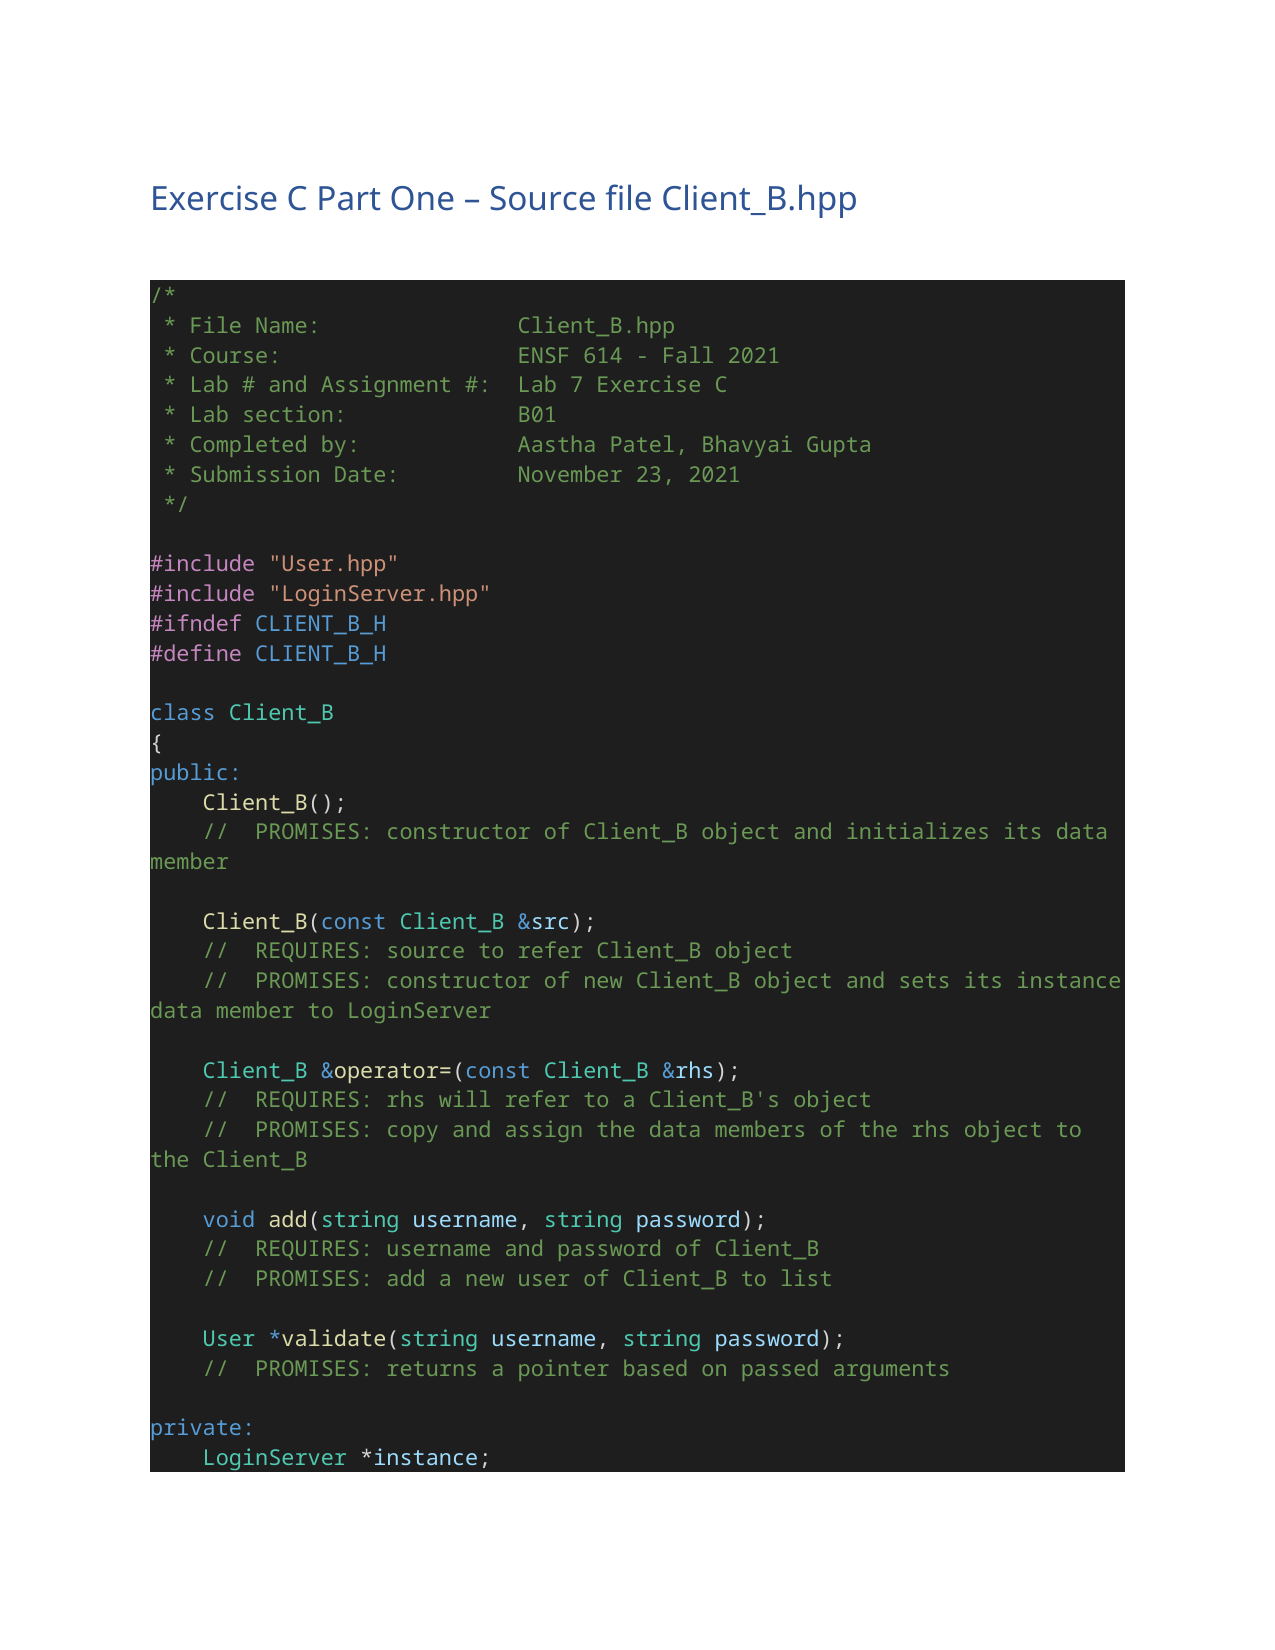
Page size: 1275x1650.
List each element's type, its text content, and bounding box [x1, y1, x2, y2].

text Client_B(const Client_B &src); [150, 906, 1125, 935]
text #define CLIENT_B_H [150, 637, 1125, 667]
text Client_B(); [150, 786, 1125, 816]
text * Completed by: Aastha Patel, Bhavyai Gupta [150, 429, 1125, 459]
text Client_B &operator=(const Client_B &rhs); [150, 1054, 1125, 1084]
text #include "User.hpp" [150, 548, 1125, 578]
text * Lab section: B01 [150, 399, 1125, 429]
text void add(string username, string password); [150, 1203, 1125, 1233]
text // REQUIRES: source to refer Client_B object [150, 935, 1125, 965]
text */ [150, 488, 1125, 518]
text class Client_B [150, 697, 1125, 727]
text LoginServer *instance; [150, 1442, 1125, 1472]
text User *validate(string username, string password); [150, 1323, 1125, 1352]
text * Submission Date: November 23, 2021 [150, 459, 1125, 488]
text // PROMISES: constructor of new Client_B object and sets its instance data member to LoginServer [150, 965, 1125, 1025]
text #include "LoginServer.hpp" [150, 578, 1125, 608]
text * Course: ENSF 614 - Fall 2021 [150, 339, 1125, 369]
text public: [150, 757, 1125, 786]
text // PROMISES: constructor of Client_B object and initializes its data member [150, 816, 1125, 876]
text // REQUIRES: rhs will refer to a Client_B's object [150, 1084, 1125, 1114]
text private: [150, 1412, 1125, 1442]
text * Lab # and Assignment #: Lab 7 Exercise C [150, 369, 1125, 399]
text // PROMISES: returns a pointer based on passed arguments [150, 1352, 1125, 1382]
text // PROMISES: add a new user of Client_B to list [150, 1263, 1125, 1293]
subtitle Exercise C Part One – Source file Client_B.hpp [150, 175, 1125, 220]
text /* [150, 280, 1125, 310]
text #ifndef CLIENT_B_H [150, 608, 1125, 637]
text // REQUIRES: username and password of Client_B [150, 1233, 1125, 1263]
text * File Name: Client_B.hpp [150, 310, 1125, 339]
text // PROMISES: copy and assign the data members of the rhs object to the Client_B [150, 1114, 1125, 1174]
text { [150, 727, 1125, 757]
